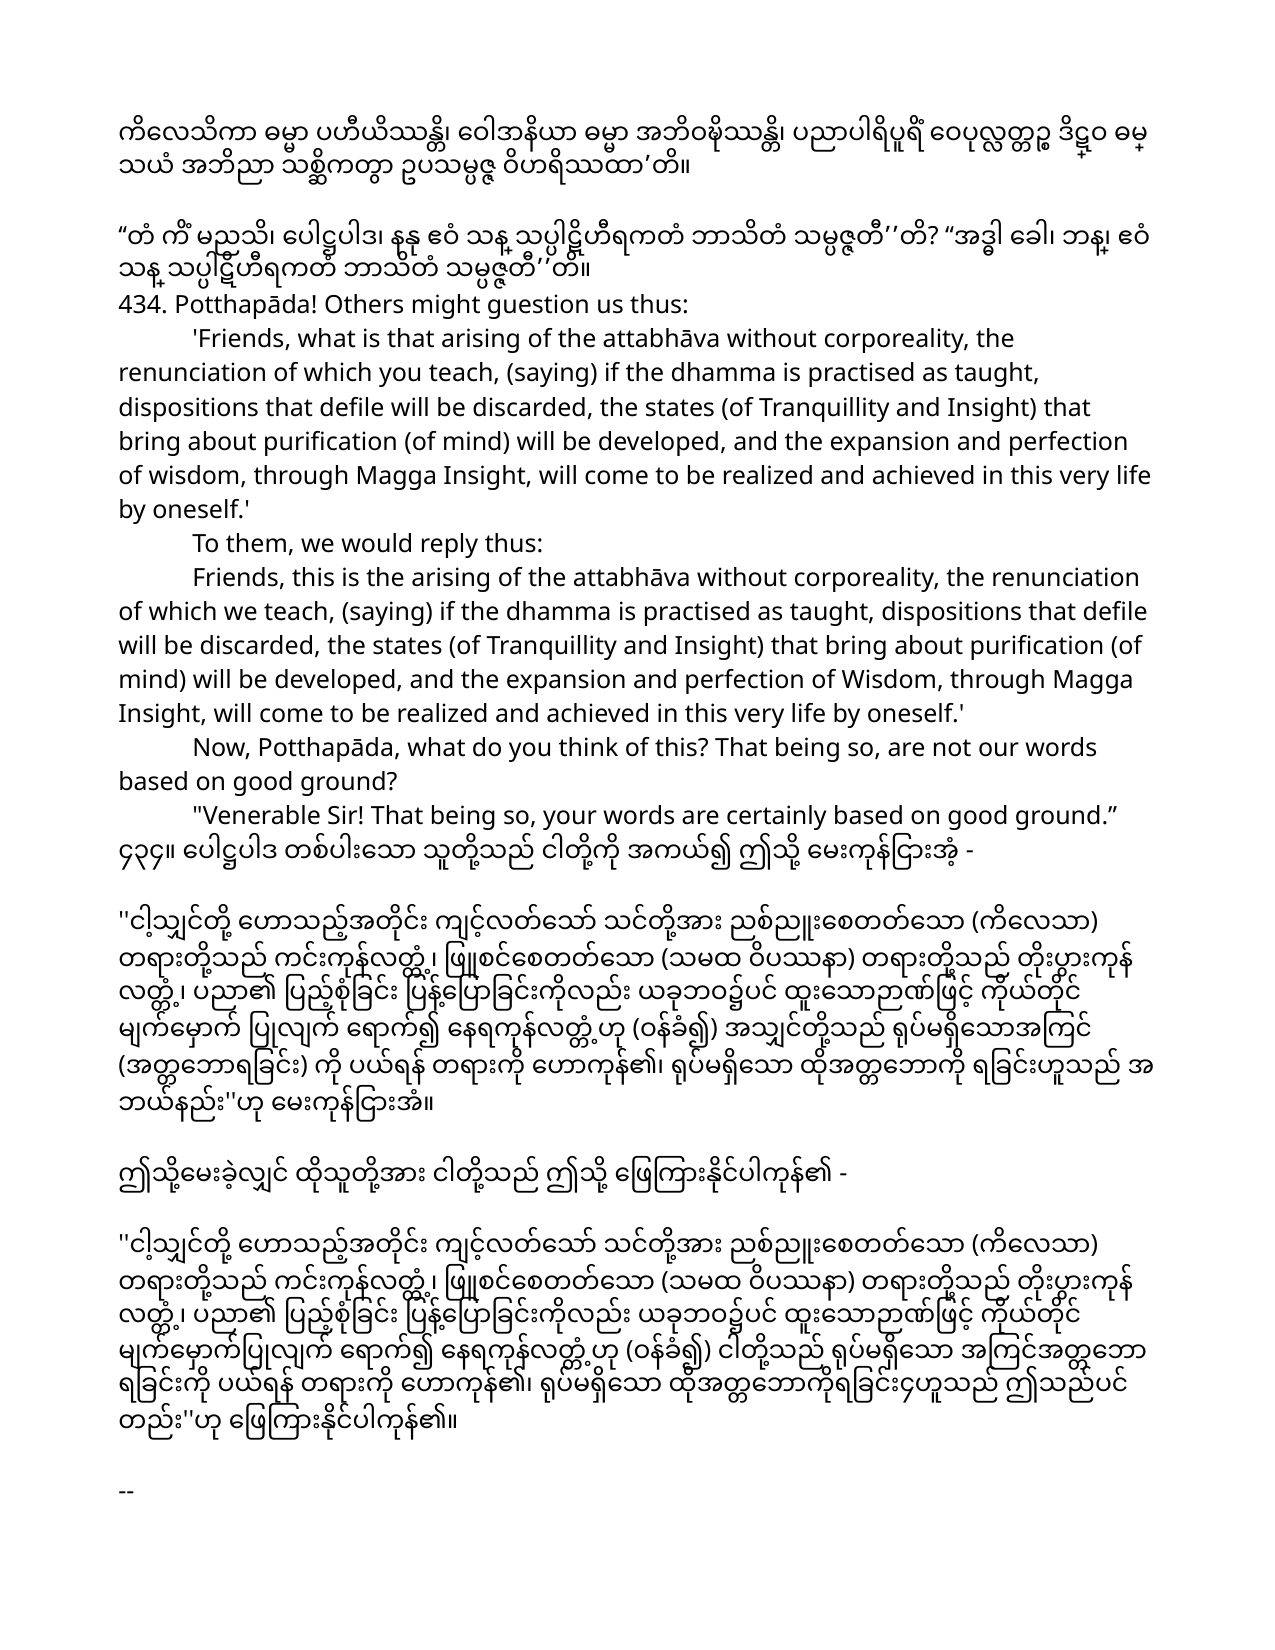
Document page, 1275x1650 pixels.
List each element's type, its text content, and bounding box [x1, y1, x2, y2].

text Now, Potthapāda, what do you think of this? That being so, are not our words based on good ground? [118, 730, 1157, 798]
text 434. Potthapāda! Others might guestion us thus: [118, 287, 1157, 321]
text -- [118, 1473, 1157, 1507]
text To them, we would reply thus: [118, 525, 1157, 559]
text "Venerable Sir! That being so, your words are certainly based on good ground.” [118, 798, 1157, 832]
text ‘‘တံ ကိံ မညသိ၊ ပေါဋ္ဌပါဒ၊ နနု ဧဝံ သန္တေ သပ္ပါဋိဟီရကတံ ဘာသိတံ သမ္ပဇ္ဇတီ’’တိ? ‘‘အဒ္ဓါ ခေါ၊ ဘန္တေ၊ ဧဝံ သန္တေ သပ္ပါဋိဟီရကတံ ဘာသိတံ သမ္ပဇ္ဇတီ’’တိ။ [118, 217, 1157, 287]
text ''ငါ့သျှင်တို့ ဟောသည့်အတိုင်း ကျင့်လတ်သော် သင်တို့အား ညစ်ညူးစေတတ်သော (ကိလေသာ) တရားတို့သည် ကင်းကုန်လတ္တံ့၊ ဖြူစင်စေတတ်သော (သမထ ဝိပဿနာ) တရားတို့သည် တိုးပွားကုန်လတ္တံ့၊ ပညာ၏ ပြည့်စုံခြင်း ပြန့်ပြောခြင်းကိုလည်း ယခုဘဝ၌ပင် ထူးသောဉာဏ်ဖြင့် ကိုယ်တိုင်မျက်မှောက်ပြုလျက် ရောက်၍ နေရကုန်လတ္တံ့ဟု (ဝန်ခံ၍) ငါတို့သည် ရုပ်မရှိသော အကြင်အတ္တဘောရခြင်းကို ပယ်ရန် တရားကို ဟောကုန်၏၊ ရုပ်မရှိသော ထိုအတ္တဘောကိုရခြင်း၄ဟူသည် ဤသည်ပင်တည်း''ဟု ဖြေကြားနိုင်ပါကုန်၏။ [118, 1226, 1157, 1439]
text Friends, this is the arising of the attabhāva without corporeality, the renunciation of which we teach, (saying) if the dhamma is practised as taught, dispositions that defile will be discarded, the states (of Tranquillity and Insight) that bring about purification (of mind) will be developed, and the expansion and perfection of Wisdom, through Magga Insight, will come to be realized and achieved in this very life by oneself.' [118, 559, 1157, 730]
text ၄၃၄။ ပေါဋ္ဌပါဒ တစ်ပါးသော သူတို့သည် ငါတို့ကို အကယ်၍ ဤသို့ မေးကုန်ငြားအံ့ - [118, 832, 1157, 869]
text 'Friends, what is that arising of the attabhāva without corporeality, the renunciation of which you teach, (saying) if the dhamma is practised as taught, dispositions that defile will be discarded, the states (of Tranquillity and Insight) that bring about purification (of mind) will be developed, and the expansion and perfection of wisdom, through Magga Insight, will come to be realized and achieved in this very life by oneself.' [118, 321, 1157, 525]
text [118, 118, 1157, 183]
text ဤသို့မေးခဲ့လျှင် ထိုသူတို့အား ငါတို့သည် ဤသို့ ဖြေကြားနိုင်ပါကုန်၏ - [118, 1154, 1157, 1192]
text ''ငါ့သျှင်တို့ ဟောသည့်အတိုင်း ကျင့်လတ်သော် သင်တို့အား ညစ်ညူးစေတတ်သော (ကိလေသာ) တရားတို့သည် ကင်းကုန်လတ္တံ့၊ ဖြူစင်စေတတ်သော (သမထ ဝိပဿနာ) တရားတို့သည် တိုးပွားကုန်လတ္တံ့၊ ပညာ၏ ပြည့်စုံခြင်း ပြန့်ပြောခြင်းကိုလည်း ယခုဘဝ၌ပင် ထူးသောဉာဏ်ဖြင့် ကိုယ်တိုင်မျက်မှောက် ပြုလျက် ရောက်၍ နေရကုန်လတ္တံ့ဟု (ဝန်ခံ၍) အသျှင်တို့သည် ရုပ်မရှိသောအကြင် (အတ္တဘောရခြင်း) ကို ပယ်ရန် တရားကို ဟောကုန်၏၊ ရုပ်မရှိသော ထိုအတ္တဘောကို ရခြင်းဟူသည် အဘယ်နည်း''ဟု မေးကုန်ငြားအံ။ [118, 903, 1157, 1121]
